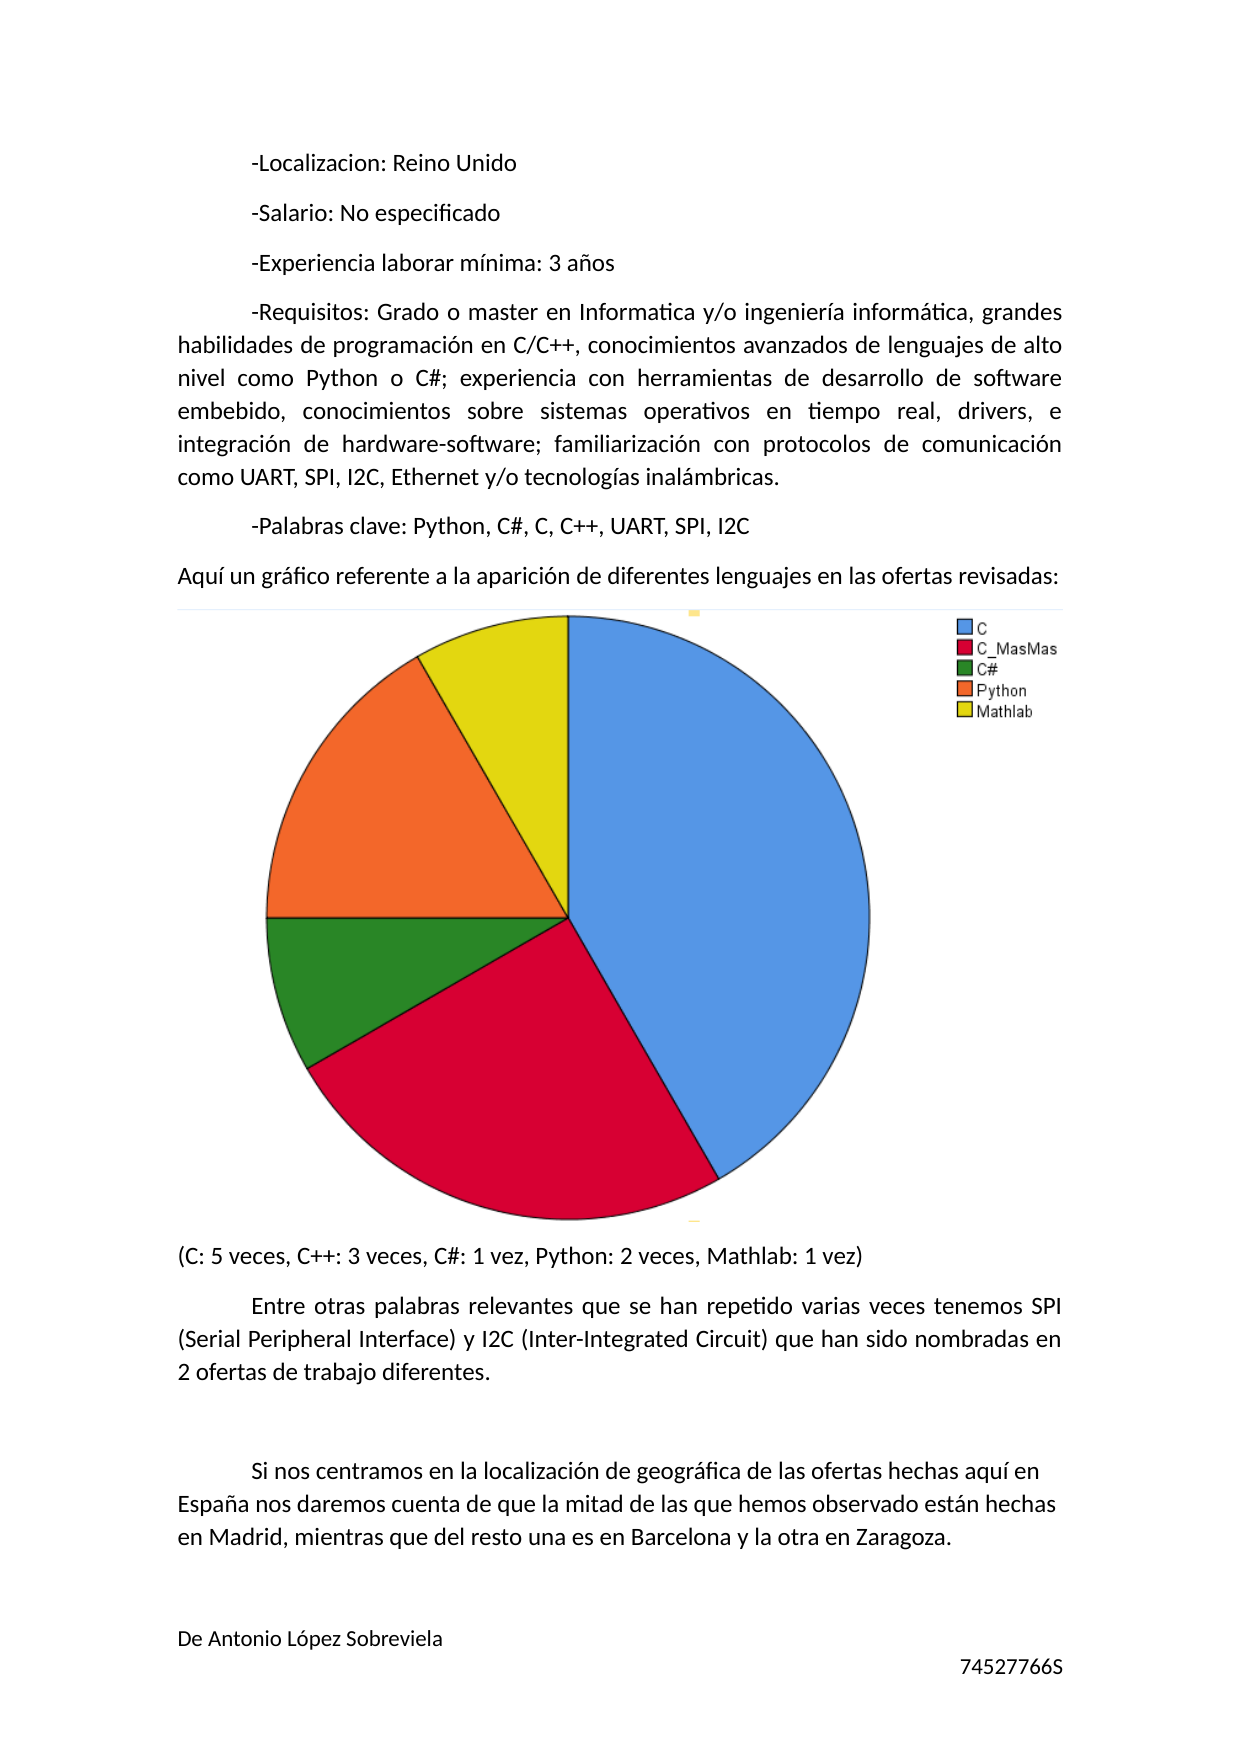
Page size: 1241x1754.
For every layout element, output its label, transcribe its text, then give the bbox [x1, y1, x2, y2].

text (C: 5 veces, C++: 3 veces, C#: 1 vez, Python: 2 veces, Mathlab: 1 vez) [177, 1240, 1063, 1271]
text Entre otras palabras relevantes que se han repetido varias veces tenemos SPI (Serial Peripheral Interface) y I2C (Inter-Integrated Circuit) que han sido nombradas en 2 ofertas de trabajo diferentes. [177, 1290, 1063, 1386]
text Aquí un gráfico referente a la aparición de diferentes lenguajes en las ofertas revisadas: [177, 560, 1063, 591]
text -Requisitos: Grado o master en Informatica y/o ingeniería informática, grandes habilidades de programación en C/C++, conocimientos avanzados de lenguajes de alto nivel como Python o C#; experiencia con herramientas de desarrollo de software embebido, conocimientos sobre sistemas operativos en tiempo real, drivers, e integración de hardware-software; familiarización con protocolos de comunicación como UART, SPI, I2C, Ethernet y/o tecnologías inalámbricas. [177, 296, 1063, 491]
text -Localizacion: Reino Unido [177, 148, 1063, 178]
text -Palabras clave: Python, C#, C, C++, UART, SPI, I2C [177, 511, 1063, 541]
text Si nos centramos en la localización de geográfica de las ofertas hechas aquí en España nos daremos cuenta de que la mitad de las que hemos observado están hechas en Madrid, mientras que del resto una es en Barcelona y la otra en Zaragoza. [177, 1455, 1063, 1551]
picture [177, 609, 1063, 1222]
text -Experiencia laborar mínima: 3 años [177, 247, 1063, 277]
text -Salario: No especificado [177, 197, 1063, 228]
